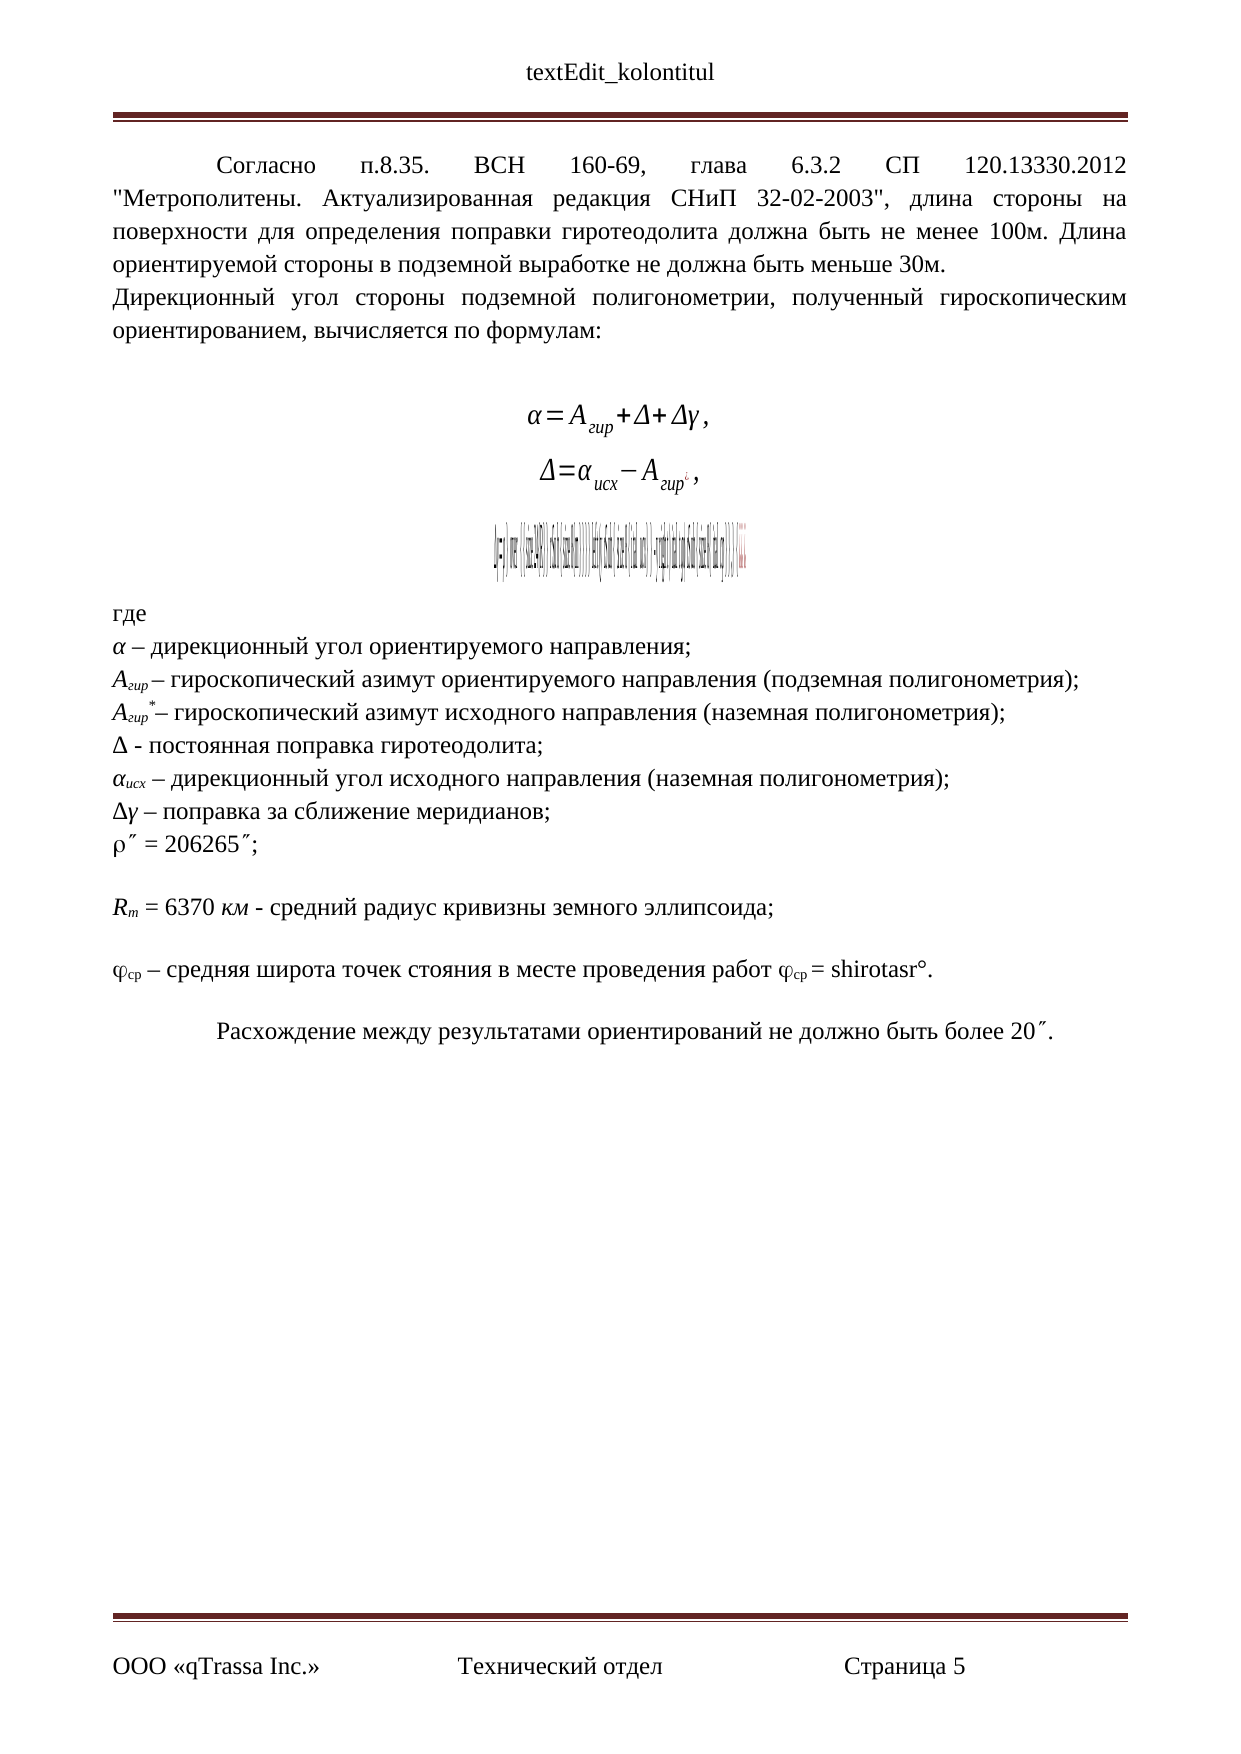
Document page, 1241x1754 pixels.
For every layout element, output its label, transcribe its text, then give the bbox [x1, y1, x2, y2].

text ср – средняя широта точек стояния в месте проведения работ ср = shirotasr°. [112, 954, 1128, 982]
text Согласно п.8.35. ВСН 160-69, глава 6.3.2 СП 120.13330.2012 "Метрополитены. Актуализированная редакция СНиП 32-02-2003", длина стороны на поверхности для определения поправки гиротеодолита должна быть не менее 100м. Длина ориентируемой стороны в подземной выработке не должна быть меньше 30м. [112, 150, 1128, 278]
text α – дирекционный угол ориентируемого направления; [112, 631, 1128, 660]
text Rm = 6370 км - средний радиус кривизны земного эллипсоида; [112, 892, 1128, 920]
text где [112, 598, 1128, 627]
text Αгир – гироскопический азимут ориентируемого направления (подземная полигонометрия); [112, 664, 1128, 693]
text Αгир*– гироскопический азимут исходного направления (наземная полигонометрия); [112, 697, 1128, 726]
text = 206265; [112, 829, 1128, 858]
text Дирекционный угол стороны подземной полигонометрии, полученный гироскопическим ориентированием, вычисляется по формулам: [112, 282, 1128, 344]
text ∆γ – поправка за сближение меридианов; [112, 796, 1128, 825]
text ∆ - постоянная поправка гиротеодолита; [112, 730, 1128, 759]
text Расхождение между результатами ориентирований не должно быть более 20. [112, 1016, 1128, 1045]
text αисх – дирекционный угол исходного направления (наземная полигонометрия); [112, 763, 1128, 792]
